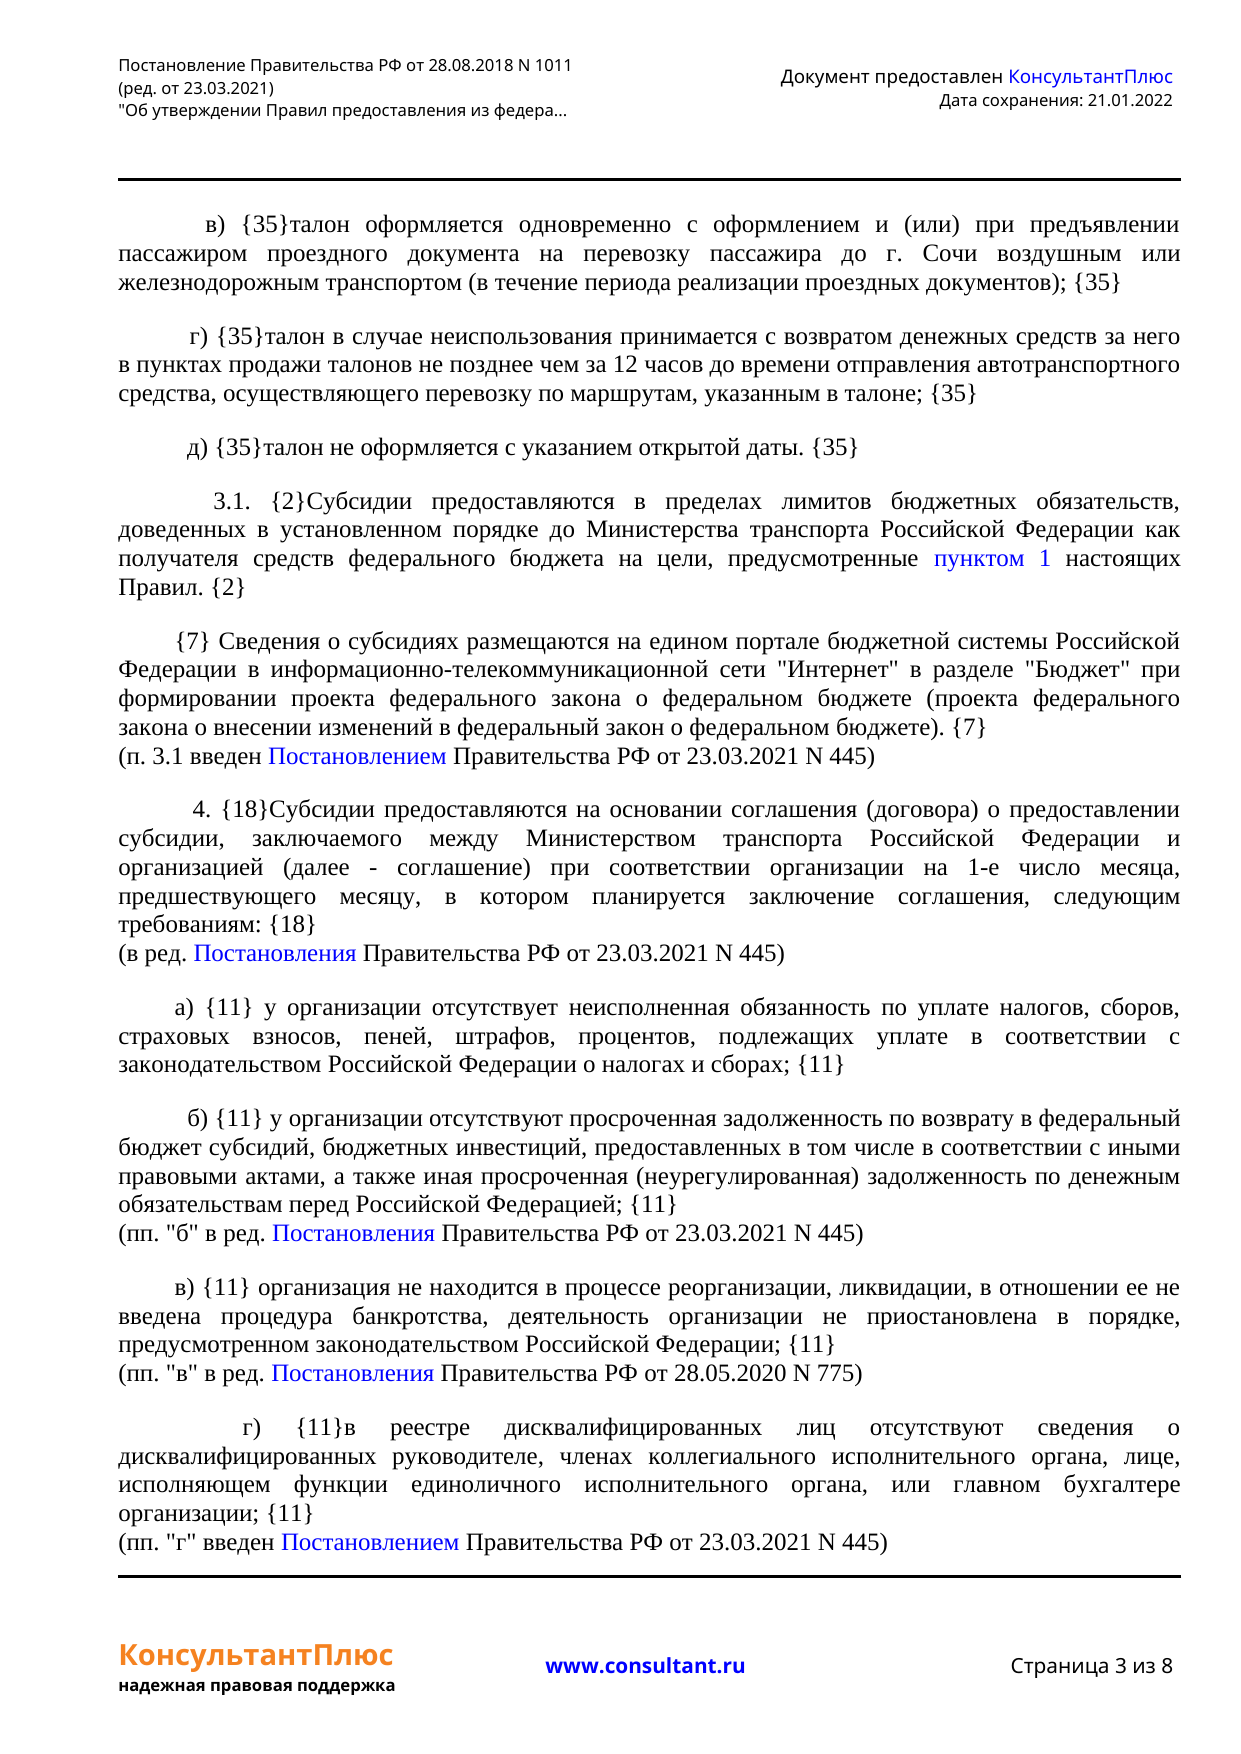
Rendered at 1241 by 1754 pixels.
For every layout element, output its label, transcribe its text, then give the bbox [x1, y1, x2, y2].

text 4. {18}Субсидии предоставляются на основании соглашения (договора) о предоставлении субсидии, заключаемого между Министерством транспорта Российской Федерации и организацией (далее - соглашение) при соответствии организации на 1-е число месяца, предшествующего месяцу, в котором планируется заключение соглашения, следующим требованиям: {18} [118, 794, 1181, 938]
text {7} Сведения о субсидиях размещаются на едином портале бюджетной системы Российской Федерации в информационно-телекоммуникационной сети "Интернет" в разделе "Бюджет" при формировании проекта федерального закона о федеральном бюджете (проекта федерального закона о внесении изменений в федеральный закон о федеральном бюджете). {7} [118, 626, 1181, 741]
text в) {11} организация не находится в процессе реорганизации, ликвидации, в отношении ее не введена процедура банкротства, деятельность организации не приостановлена в порядке, предусмотренном законодательством Российской Федерации; {11} [118, 1272, 1181, 1358]
text д) {35}талон не оформляется с указанием открытой даты. {35} [118, 432, 1181, 461]
text (в ред. Постановления Правительства РФ от 23.03.2021 N 445) [118, 938, 1181, 967]
text г) {35}талон в случае неиспользования принимается с возвратом денежных средств за него в пунктах продажи талонов не позднее чем за 12 часов до времени отправления автотранспортного средства, осуществляющего перевозку по маршрутам, указанным в талоне; {35} [118, 321, 1181, 407]
text в) {35}талон оформляется одновременно с оформлением и (или) при предъявлении пассажиром проездного документа на перевозку пассажира до г. Сочи воздушным или железнодорожным транспортом (в течение периода реализации проездных документов); {35} [118, 209, 1181, 296]
text (пп. "г" введен Постановлением Правительства РФ от 23.03.2021 N 445) [118, 1527, 1181, 1556]
text 3.1. {2}Субсидии предоставляются в пределах лимитов бюджетных обязательств, доведенных в установленном порядке до Министерства транспорта Российской Федерации как получателя средств федерального бюджета на цели, предусмотренные пунктом 1 настоящих Правил. {2} [118, 486, 1181, 601]
text (пп. "в" в ред. Постановления Правительства РФ от 28.05.2020 N 775) [118, 1358, 1181, 1387]
text а) {11} у организации отсутствует неисполненная обязанность по уплате налогов, сборов, страховых взносов, пеней, штрафов, процентов, подлежащих уплате в соответствии с законодательством Российской Федерации о налогах и сборах; {11} [118, 992, 1181, 1078]
text б) {11} у организации отсутствуют просроченная задолженность по возврату в федеральный бюджет субсидий, бюджетных инвестиций, предоставленных в том числе в соответствии с иными правовыми актами, а также иная просроченная (неурегулированная) задолженность по денежным обязательствам перед Российской Федерацией; {11} [118, 1103, 1181, 1218]
text г) {11}в реестре дисквалифицированных лиц отсутствуют сведения о дисквалифицированных руководителе, членах коллегиального исполнительного органа, лице, исполняющем функции единоличного исполнительного органа, или главном бухгалтере организации; {11} [118, 1412, 1181, 1527]
text (п. 3.1 введен Постановлением Правительства РФ от 23.03.2021 N 445) [118, 741, 1181, 769]
text (пп. "б" в ред. Постановления Правительства РФ от 23.03.2021 N 445) [118, 1218, 1181, 1247]
